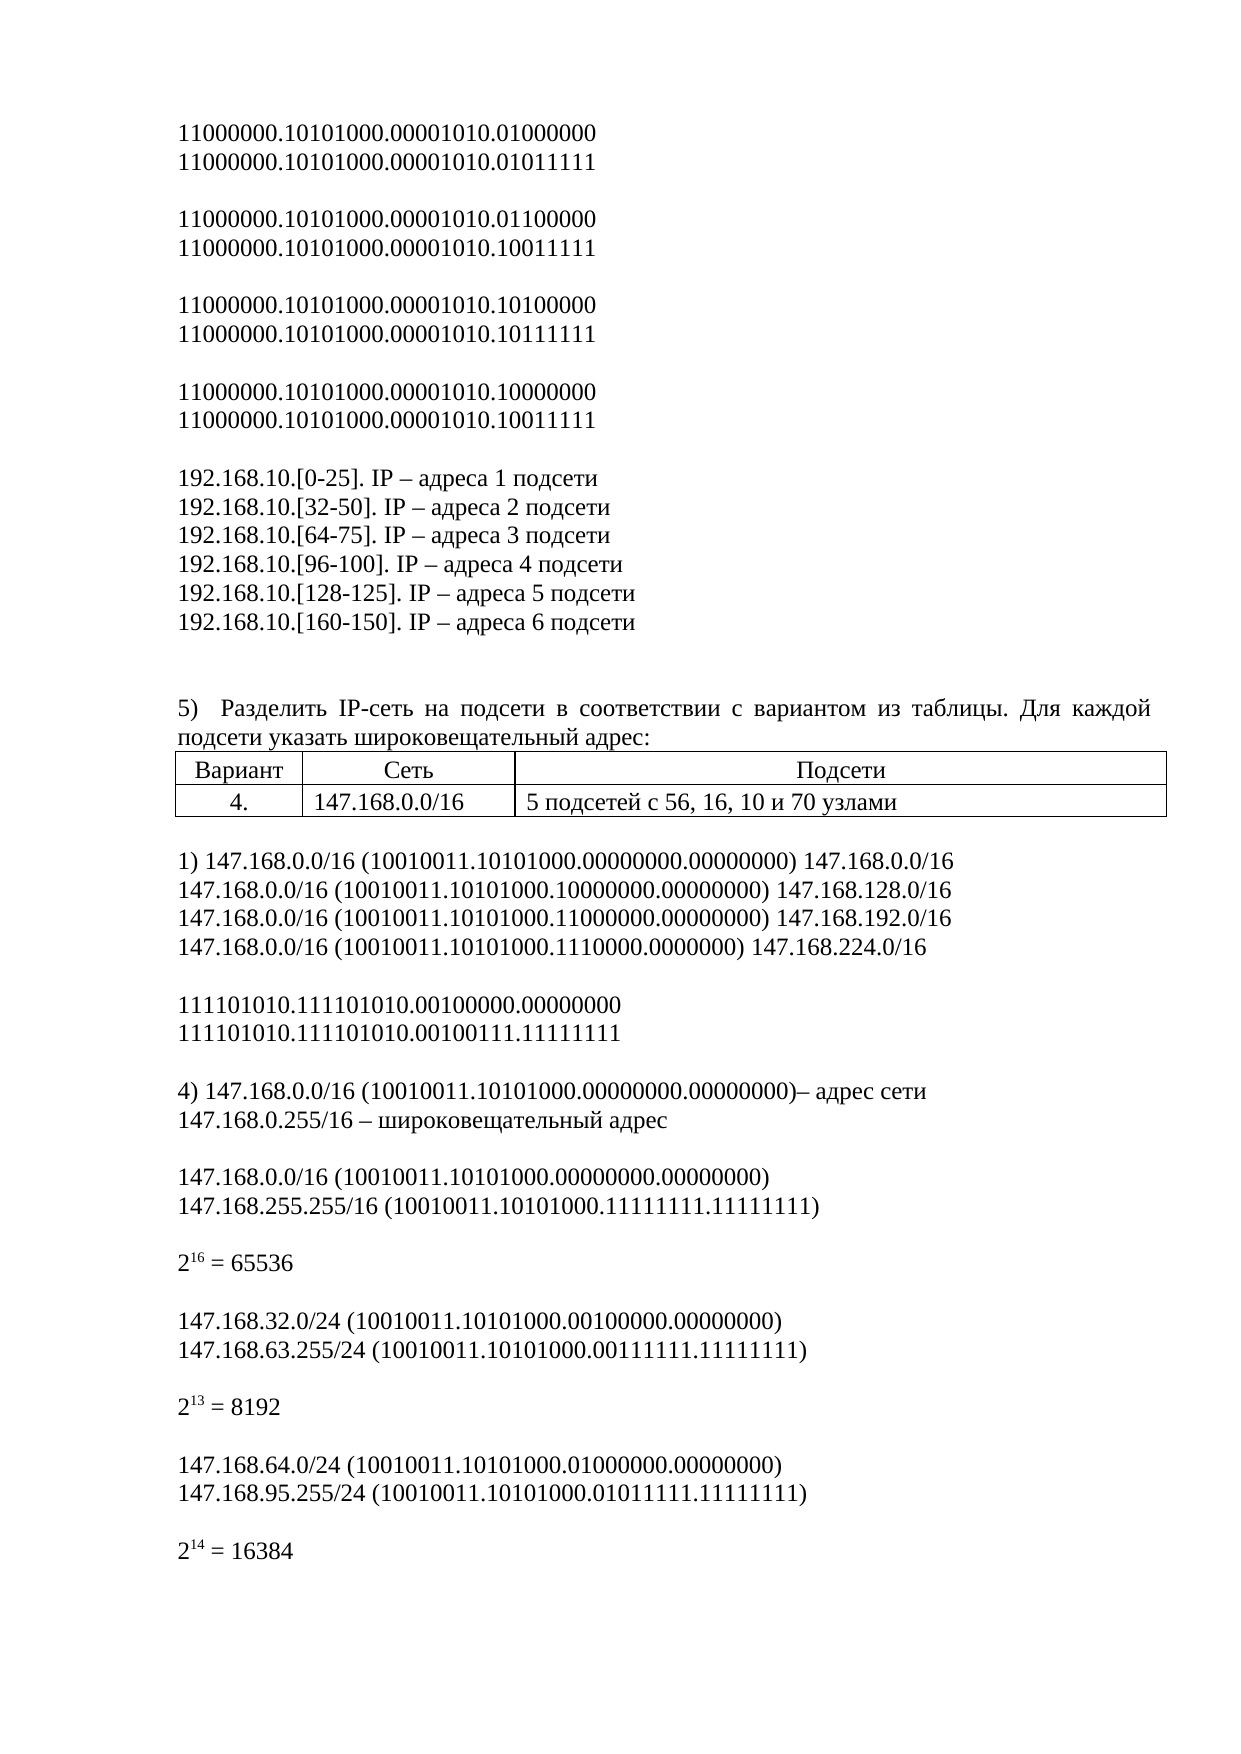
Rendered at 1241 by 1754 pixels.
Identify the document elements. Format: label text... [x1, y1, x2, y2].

text 11000000.10101000.00001010.01100000 [177, 204, 1152, 233]
text 111101010.111101010.00100000.00000000 [177, 990, 1152, 1018]
text 213 = 8192 [177, 1392, 1152, 1421]
text 216 = 65536 [177, 1248, 1152, 1277]
text 147.168.0.255/16 – широковещательный адрес [177, 1105, 1152, 1133]
text 147.168.63.255/24 (10010011.10101000.00111111.11111111) [177, 1335, 1152, 1363]
text 11000000.10101000.00001010.10111111 [177, 319, 1152, 348]
text 11000000.10101000.00001010.10011111 [177, 406, 1152, 434]
text 4) 147.168.0.0/16 (10010011.10101000.00000000.00000000)– адрес сети [177, 1076, 1152, 1105]
text 5) Разделить IP-сеть на подсети в соответствии с вариантом из таблицы. Для каждой подсети указать широковещательный адрес: [177, 693, 1152, 751]
text 192.168.10.[128-125]. IP – адреса 5 подсети [177, 578, 1152, 607]
text 192.168.10.[96-100]. IP – адреса 4 подсети [177, 549, 1152, 578]
table_cell 5 подсетей с 56, 16, 10 и 70 узлами [516, 785, 1166, 816]
text 11000000.10101000.00001010.01000000 [177, 118, 1152, 147]
table_cell 147.168.0.0/16 [303, 785, 514, 816]
text 214 = 16384 [177, 1536, 1152, 1565]
text 192.168.10.[0-25]. IP – адреса 1 подсети [177, 463, 1152, 492]
text 147.168.255.255/16 (10010011.10101000.11111111.11111111) [177, 1191, 1152, 1220]
table_header Подсети [516, 752, 1166, 783]
text 147.168.32.0/24 (10010011.10101000.00100000.00000000) [177, 1306, 1152, 1335]
table_cell 4. [176, 785, 302, 816]
text 147.168.0.0/16 (10010011.10101000.1110000.0000000) 147.168.224.0/16 [177, 932, 1152, 961]
text 147.168.95.255/24 (10010011.10101000.01011111.11111111) [177, 1478, 1152, 1507]
table_header Вариант [176, 752, 302, 783]
text 11000000.10101000.00001010.10000000 [177, 377, 1152, 406]
text 147.168.0.0/16 (10010011.10101000.11000000.00000000) 147.168.192.0/16 [177, 903, 1152, 932]
text 11000000.10101000.00001010.10100000 [177, 291, 1152, 319]
text 111101010.111101010.00100111.11111111 [177, 1018, 1152, 1047]
table_header Сеть [303, 752, 514, 783]
text 11000000.10101000.00001010.10011111 [177, 233, 1152, 262]
text 1) 147.168.0.0/16 (10010011.10101000.00000000.00000000) 147.168.0.0/16 [177, 846, 1152, 875]
text 192.168.10.[64-75]. IP – адреса 3 подсети [177, 521, 1152, 549]
text 147.168.0.0/16 (10010011.10101000.00000000.00000000) [177, 1162, 1152, 1191]
text 11000000.10101000.00001010.01011111 [177, 147, 1152, 176]
text 192.168.10.[32-50]. IP – адреса 2 подсети [177, 492, 1152, 521]
text 192.168.10.[160-150]. IP – адреса 6 подсети [177, 607, 1152, 636]
text 147.168.0.0/16 (10010011.10101000.10000000.00000000) 147.168.128.0/16 [177, 875, 1152, 903]
text 147.168.64.0/24 (10010011.10101000.01000000.00000000) [177, 1450, 1152, 1478]
